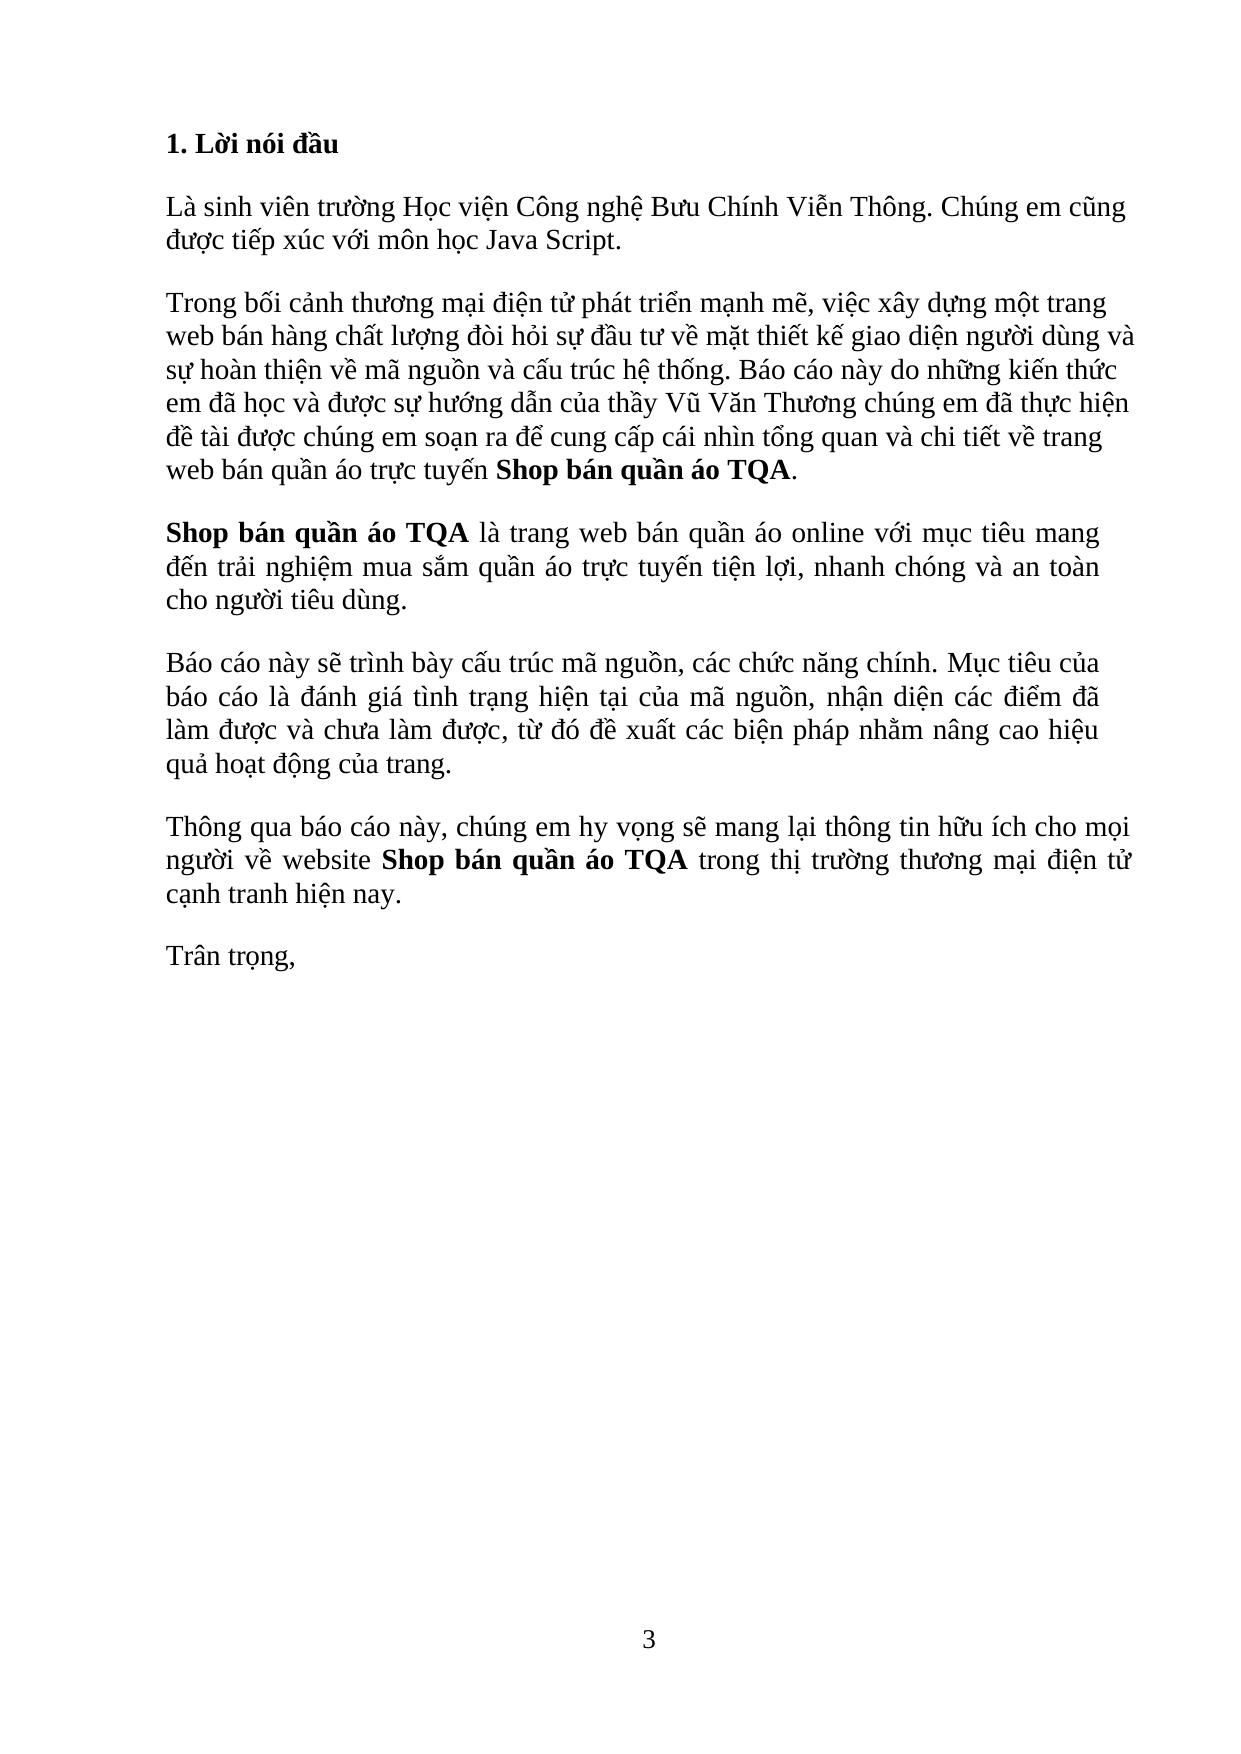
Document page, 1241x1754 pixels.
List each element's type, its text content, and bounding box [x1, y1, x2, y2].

text Thông qua báo cáo này, chúng em hy vọng sẽ mang lại thông tin hữu ích cho mọi người về website Shop bán quần áo TQA trong thị trường thương mại điện tử cạnh tranh hiện nay. [166, 809, 1131, 909]
text Shop bán quần áo TQA là trang web bán quần áo online với mục tiêu mang đến trải nghiệm mua sắm quần áo trực tuyến tiện lợi, nhanh chóng và an toàn cho người tiêu dùng. [166, 515, 1099, 616]
text Là sinh viên trường Học viện Công nghệ Bưu Chính Viễn Thông. Chúng em cũng được tiếp xúc với môn học Java Script. [166, 189, 1157, 256]
text Trân trọng, [166, 938, 1157, 972]
text Báo cáo này sẽ trình bày cấu trúc mã nguồn, các chức năng chính. Mục tiêu của báo cáo là đánh giá tình trạng hiện tại của mã nguồn, nhận diện các điểm đã làm được và chưa làm được, từ đó đề xuất các biện pháp nhằm nâng cao hiệu quả hoạt động của trang. [166, 645, 1099, 779]
text 1. Lời nói đầu [166, 127, 1157, 160]
text Trong bối cảnh thương mại điện tử phát triển mạnh mẽ, việc xây dựng một trang web bán hàng chất lượng đòi hỏi sự đầu tư về mặt thiết kế giao diện người dùng và sự hoàn thiện về mã nguồn và cấu trúc hệ thống. Báo cáo này do những kiến thức em đã học và được sự hướng dẫn của thầy Vũ Văn Thương chúng em đã thực hiện đề tài được chúng em soạn ra để cung cấp cái nhìn tổng quan và chi tiết về trang web bán quần áo trực tuyến Shop bán quần áo TQA. [166, 285, 1157, 486]
